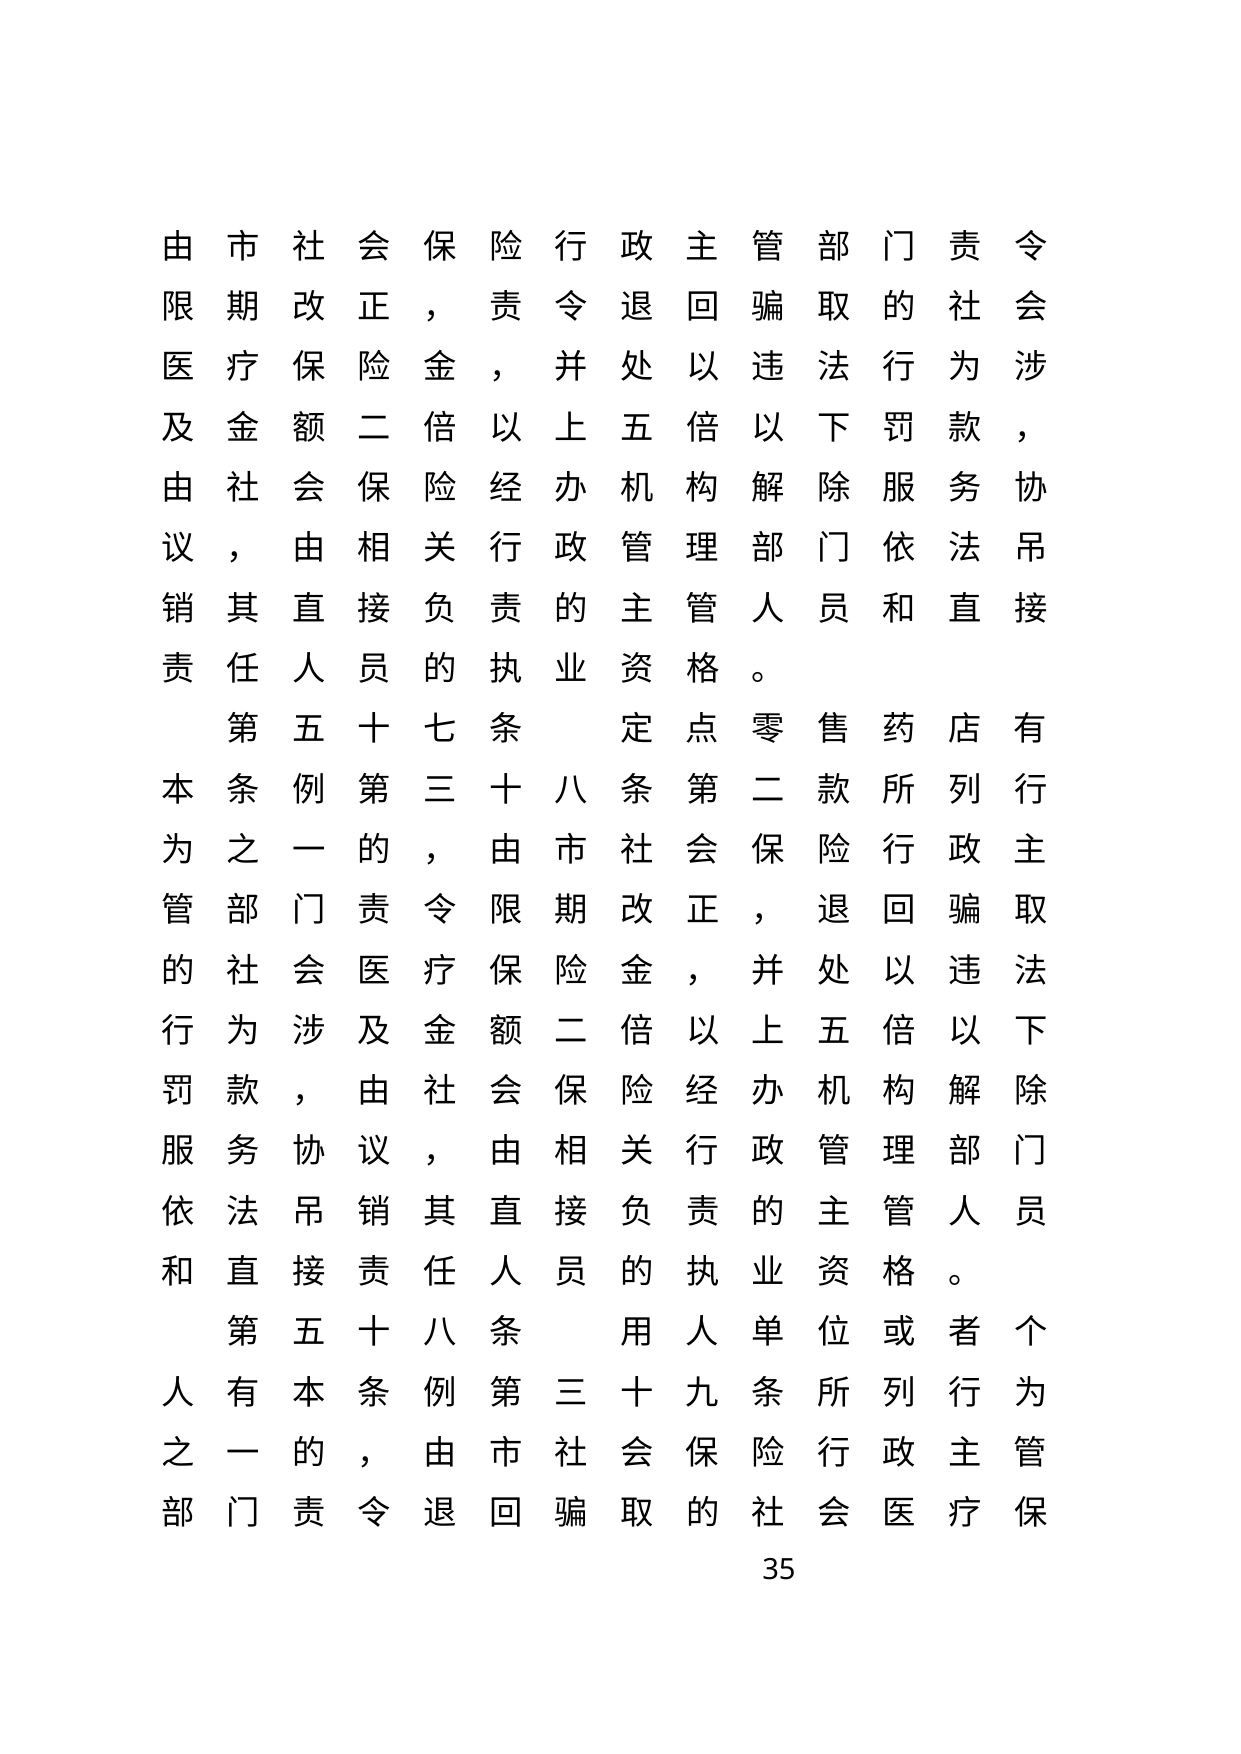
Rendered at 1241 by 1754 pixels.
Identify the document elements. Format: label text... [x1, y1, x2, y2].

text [161, 213, 1079, 696]
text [161, 1299, 1079, 1540]
text 第五十七条 定点零售药店有本条例第三十八条第二款所列行为之一的，由市社会保险行政主管部门责令限期改正，退回骗取的社会医疗保险金，并处以违法行为涉及金额二倍以上五倍以下罚款，由社会保险经办机构解除服务协议，由相关行政管理部门依法吊销其直接负责的主管人员和直接责任人员的执业资格。 [161, 696, 1079, 1299]
